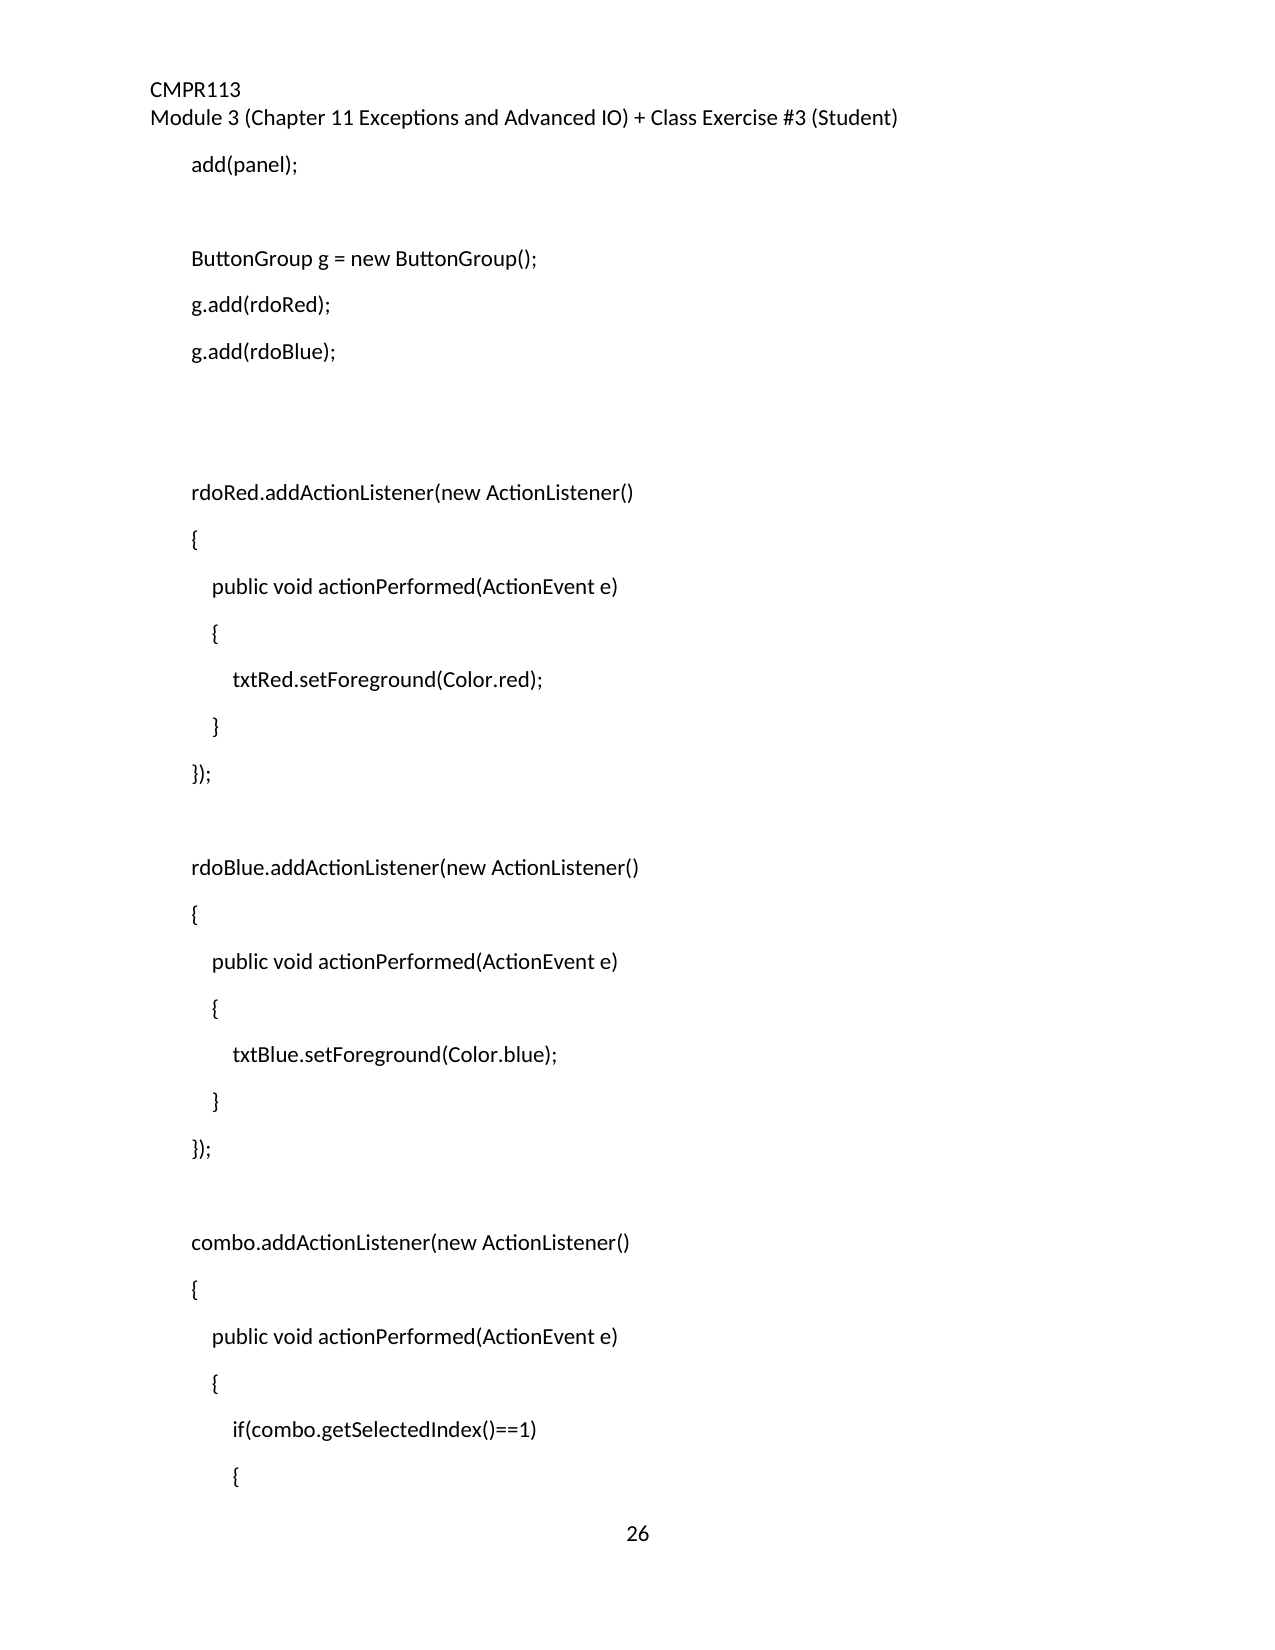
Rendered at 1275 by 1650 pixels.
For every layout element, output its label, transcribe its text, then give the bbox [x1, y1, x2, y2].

text }); [150, 759, 1125, 787]
text { [150, 525, 1125, 553]
text txtRed.setForeground(Color.red); [150, 666, 1125, 694]
text g.add(rdoRed); [150, 291, 1125, 319]
text public void actionPerformed(ActionEvent e) [150, 947, 1125, 975]
text rdoBlue.addActionListener(new ActionListener() [150, 853, 1125, 881]
text { [150, 1275, 1125, 1303]
text ButtonGroup g = new ButtonGroup(); [150, 244, 1125, 272]
text rdoRed.addActionListener(new ActionListener() [150, 478, 1125, 506]
text } [150, 1087, 1125, 1116]
text { [150, 900, 1125, 928]
text g.add(rdoBlue); [150, 337, 1125, 366]
text if(combo.getSelectedIndex()==1) [150, 1416, 1125, 1444]
text } [150, 712, 1125, 741]
text }); [150, 1134, 1125, 1162]
text { [150, 619, 1125, 647]
text { [150, 1369, 1125, 1397]
text public void actionPerformed(ActionEvent e) [150, 572, 1125, 600]
text public void actionPerformed(ActionEvent e) [150, 1322, 1125, 1350]
text { [150, 1462, 1125, 1491]
text txtBlue.setForeground(Color.blue); [150, 1041, 1125, 1069]
text { [150, 994, 1125, 1022]
text add(panel); [150, 150, 1125, 178]
text combo.addActionListener(new ActionListener() [150, 1228, 1125, 1256]
